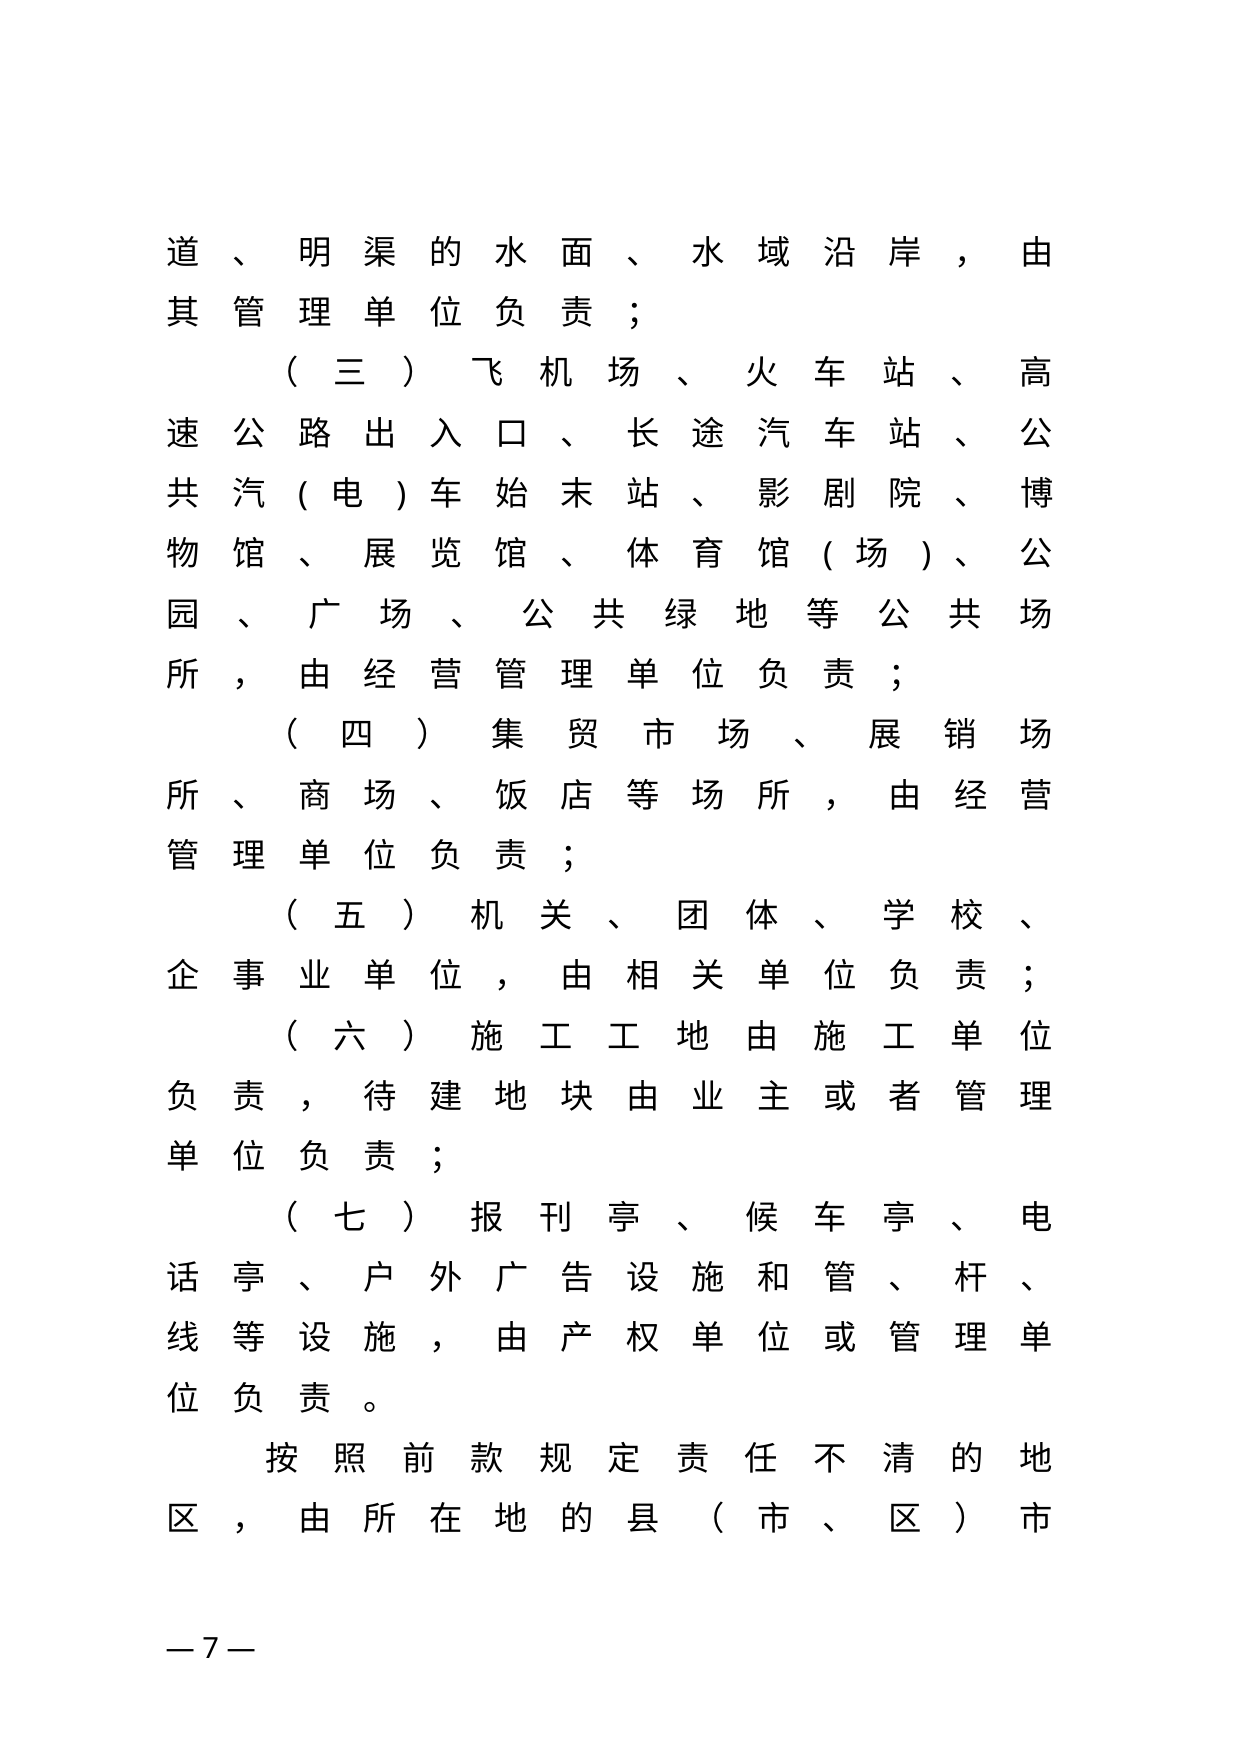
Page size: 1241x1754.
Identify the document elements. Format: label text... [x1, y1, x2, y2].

text （四）集贸市场、展销场所、商场、饭店等场所，由经营管理单位负责； [167, 702, 1085, 883]
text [167, 219, 1085, 340]
text （三）飞机场、火车站、高速公路出入口、长途汽车站、公共汽(电)车始末站、影剧院、博物馆、展览馆、体育馆(场)、公园、广场、公共绿地等公共场所，由经营管理单位负责； [167, 340, 1085, 702]
text （五）机关、团体、学校、企事业单位，由相关单位负责； [167, 883, 1085, 1003]
text （七）报刊亭、候车亭、电话亭、户外广告设施和管、杆、线等设施，由产权单位或管理单位负责。 [167, 1184, 1085, 1426]
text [167, 1426, 1085, 1546]
text （六）施工工地由施工单位负责，待建地块由业主或者管理单位负责； [167, 1003, 1085, 1184]
